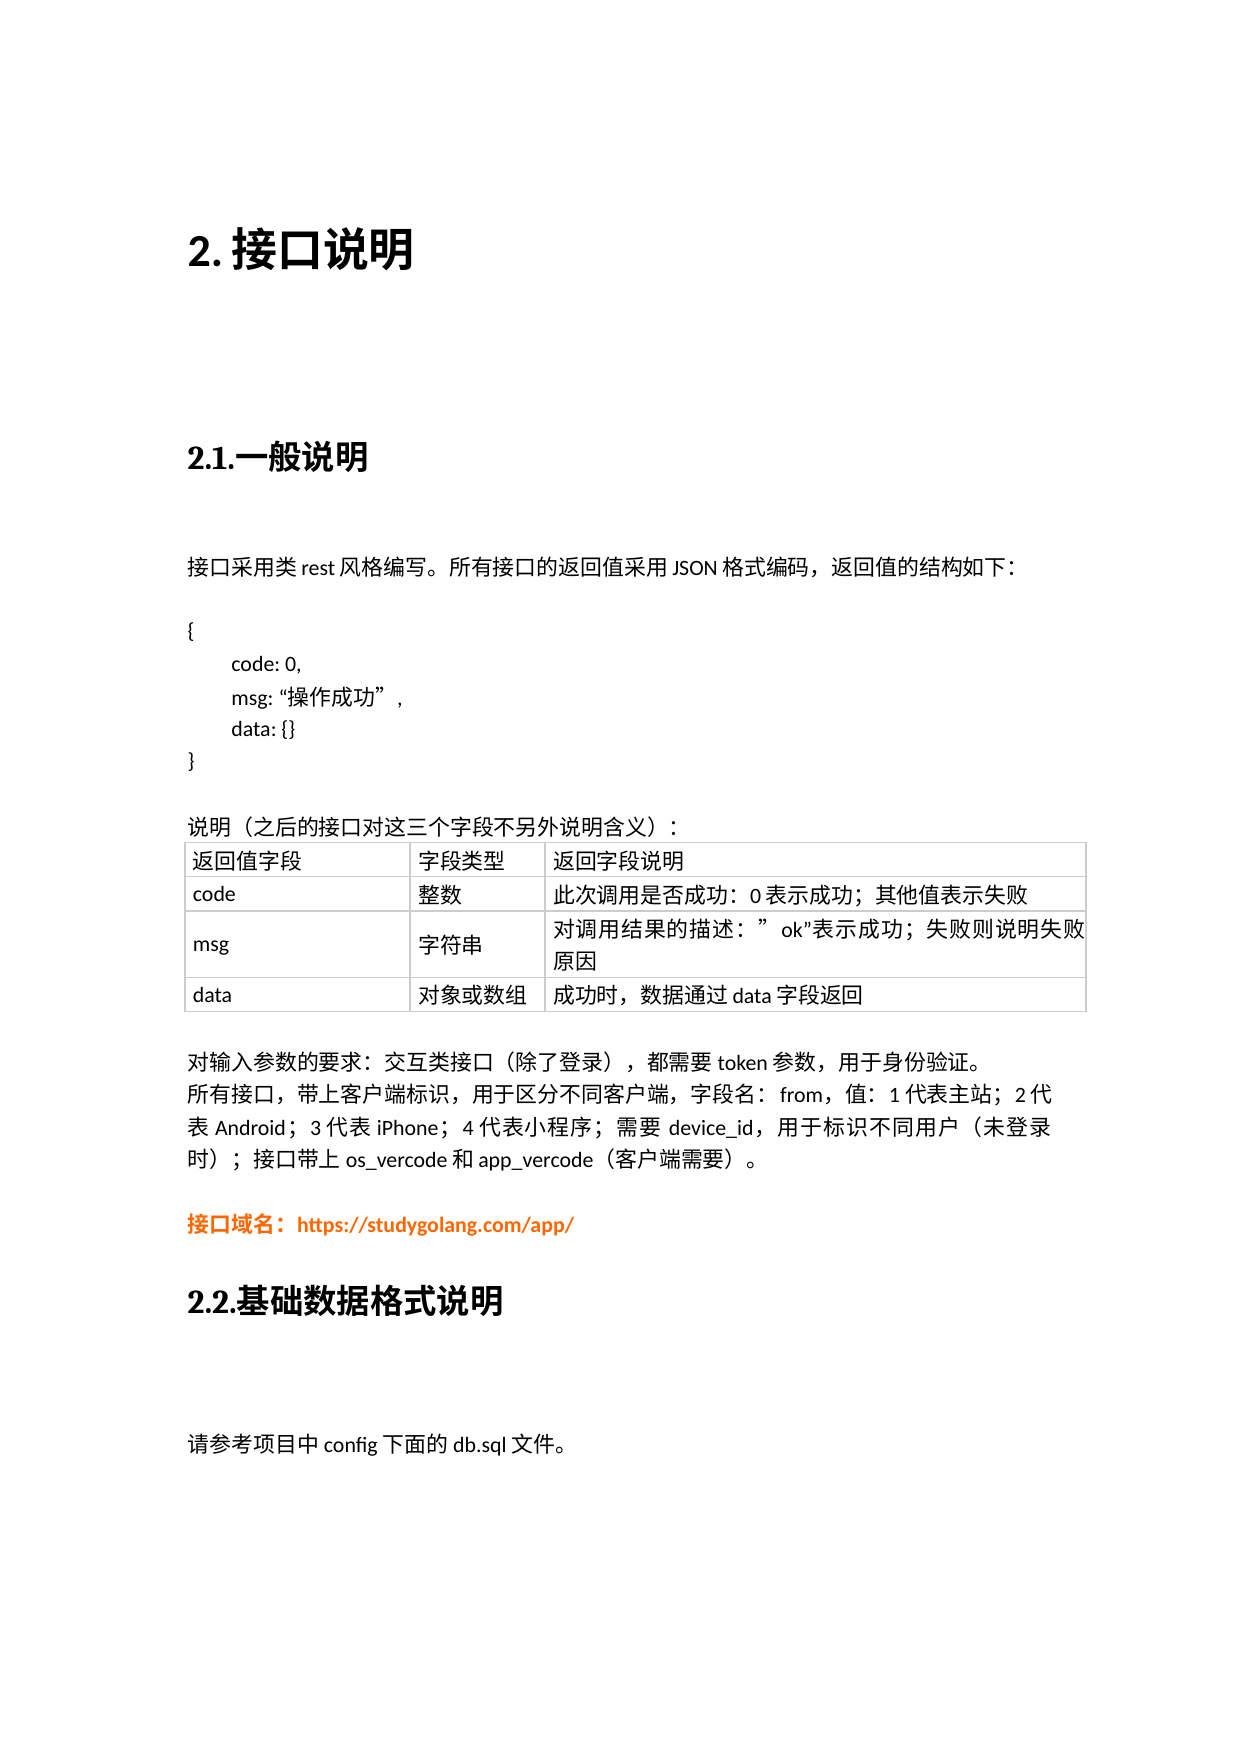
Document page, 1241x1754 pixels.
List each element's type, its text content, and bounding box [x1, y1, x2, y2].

subtitle 2.2.基础数据格式说明 [187, 1267, 1053, 1332]
text 说明（之后的接口对这三个字段不另外说明含义）： [187, 809, 1053, 842]
text 对输入参数的要求：交互类接口（除了登录），都需要 token 参数，用于身份验证。 [187, 1044, 1053, 1077]
table_cell 对调用结果的描述：”ok”表示成功；失败则说明失败原因 [546, 912, 1085, 976]
table_cell 成功时，数据通过data字段返回 [546, 978, 1085, 1011]
text data: {} [187, 712, 1053, 744]
table_header 返回值字段 [186, 843, 409, 876]
subtitle 2.1.一般说明 [187, 422, 1053, 487]
table_cell 整数 [411, 877, 544, 910]
text { [187, 614, 1053, 647]
table_header 字段类型 [411, 843, 544, 876]
text 请参考项目中 config 下面的 db.sql 文件。 [187, 1426, 1053, 1459]
text } [187, 744, 1053, 777]
table_cell 对象或数组 [411, 978, 544, 1011]
text code: 0, [187, 647, 1053, 679]
table_cell msg [186, 912, 409, 976]
text msg: “操作成功”, [187, 679, 1053, 712]
text 接口采用类rest风格编写。所有接口的返回值采用JSON格式编码，返回值的结构如下： [187, 549, 1053, 582]
table_cell 字符串 [411, 912, 544, 976]
table_cell code [186, 877, 409, 910]
subtitle 接口说明 [187, 197, 1053, 295]
table_header 返回字段说明 [546, 843, 1085, 876]
text 接口域名：https://studygolang.com/app/ [187, 1207, 1053, 1239]
text 所有接口，带上客户端标识，用于区分不同客户端，字段名：from，值：1 代表主站；2 代表Android；3代表iPhone；4代表小程序；需要 device_id，用于标识不同用户（未登录时）；接口带上 os_vercode和app_vercode（客户端需要）。 [187, 1077, 1053, 1174]
table_cell 此次调用是否成功：0表示成功；其他值表示失败 [546, 877, 1085, 910]
table_cell data [186, 978, 409, 1011]
